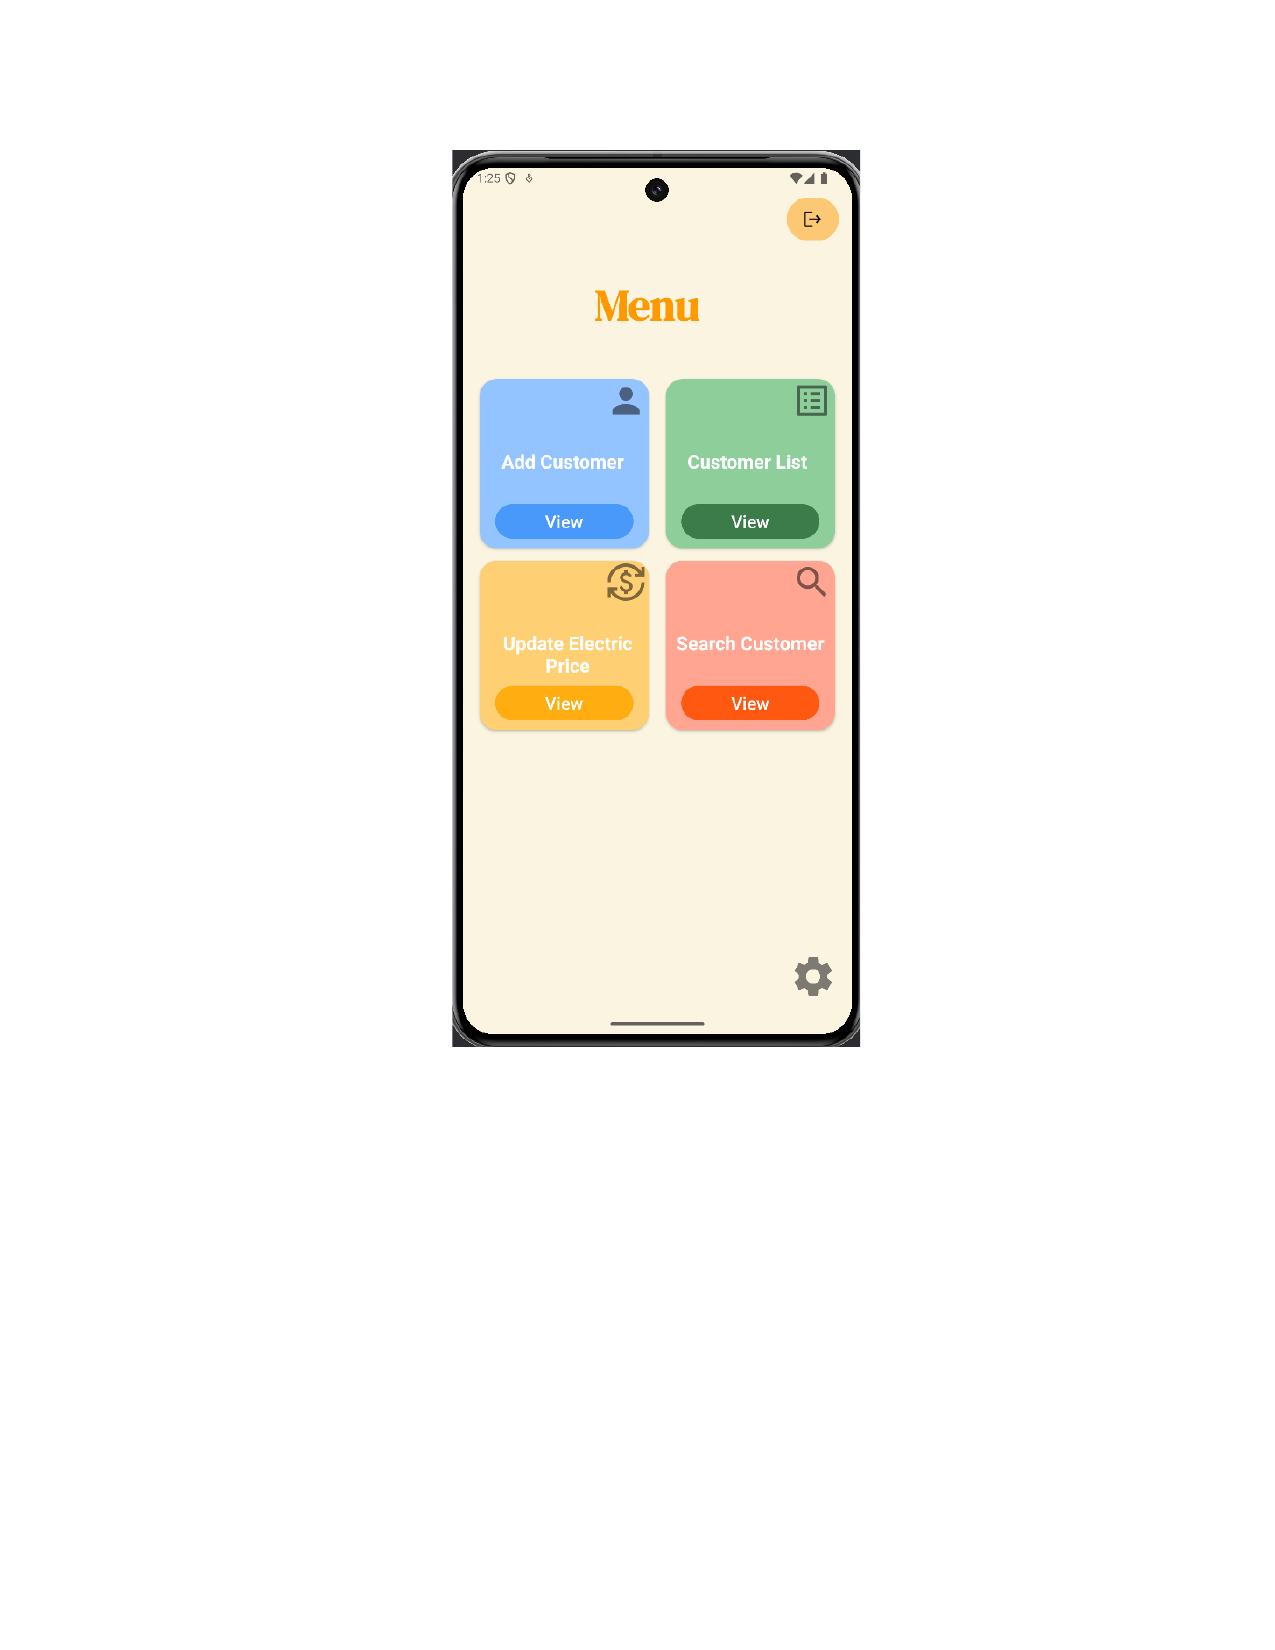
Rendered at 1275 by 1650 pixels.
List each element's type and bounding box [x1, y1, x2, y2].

picture [452, 150, 861, 1047]
